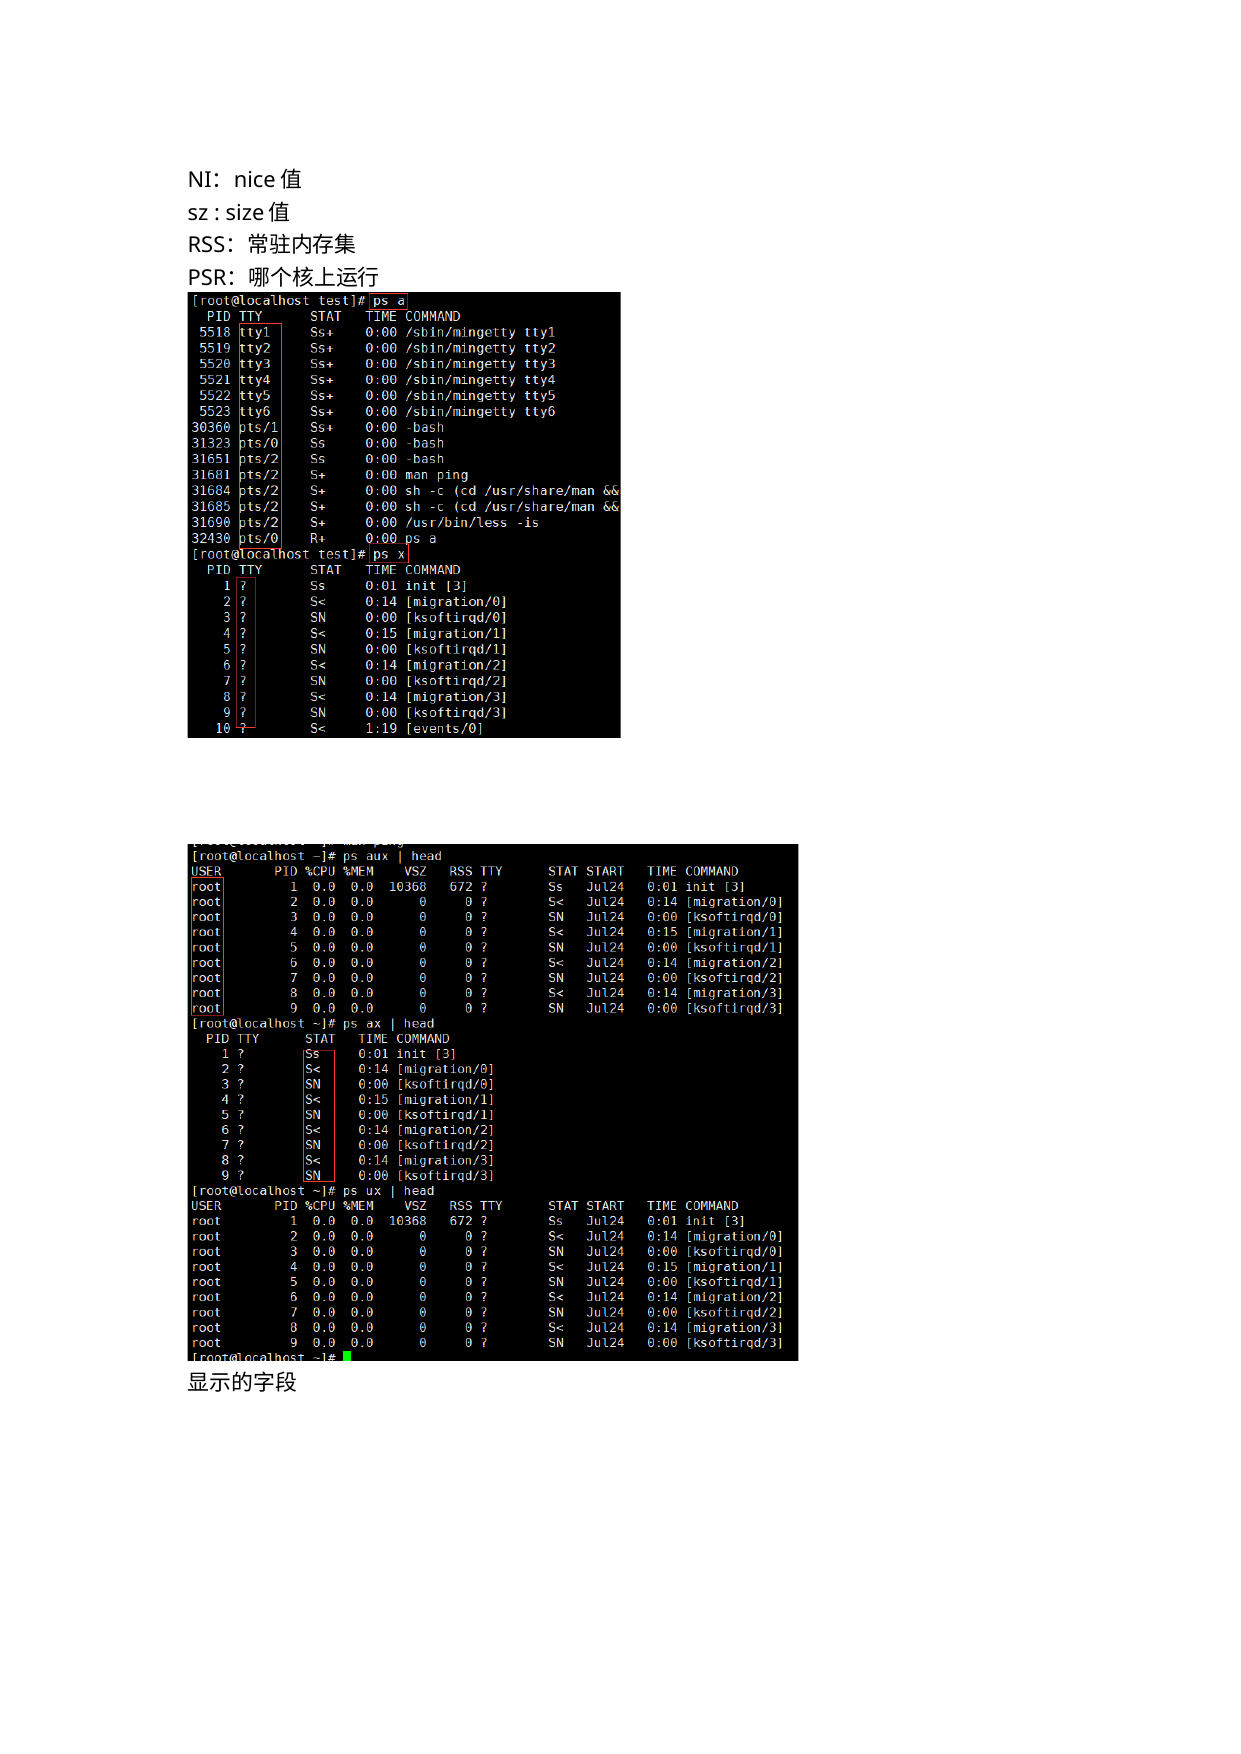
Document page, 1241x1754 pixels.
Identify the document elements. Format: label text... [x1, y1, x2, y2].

text sz : size值 [187, 194, 1053, 227]
text NI：nice值 [187, 162, 1053, 194]
picture [187, 292, 621, 738]
picture [187, 844, 799, 1361]
text 显示的字段 [187, 1364, 1053, 1397]
text PSR：哪个核上运行 [187, 259, 1053, 292]
text RSS：常驻内存集 [187, 227, 1053, 259]
